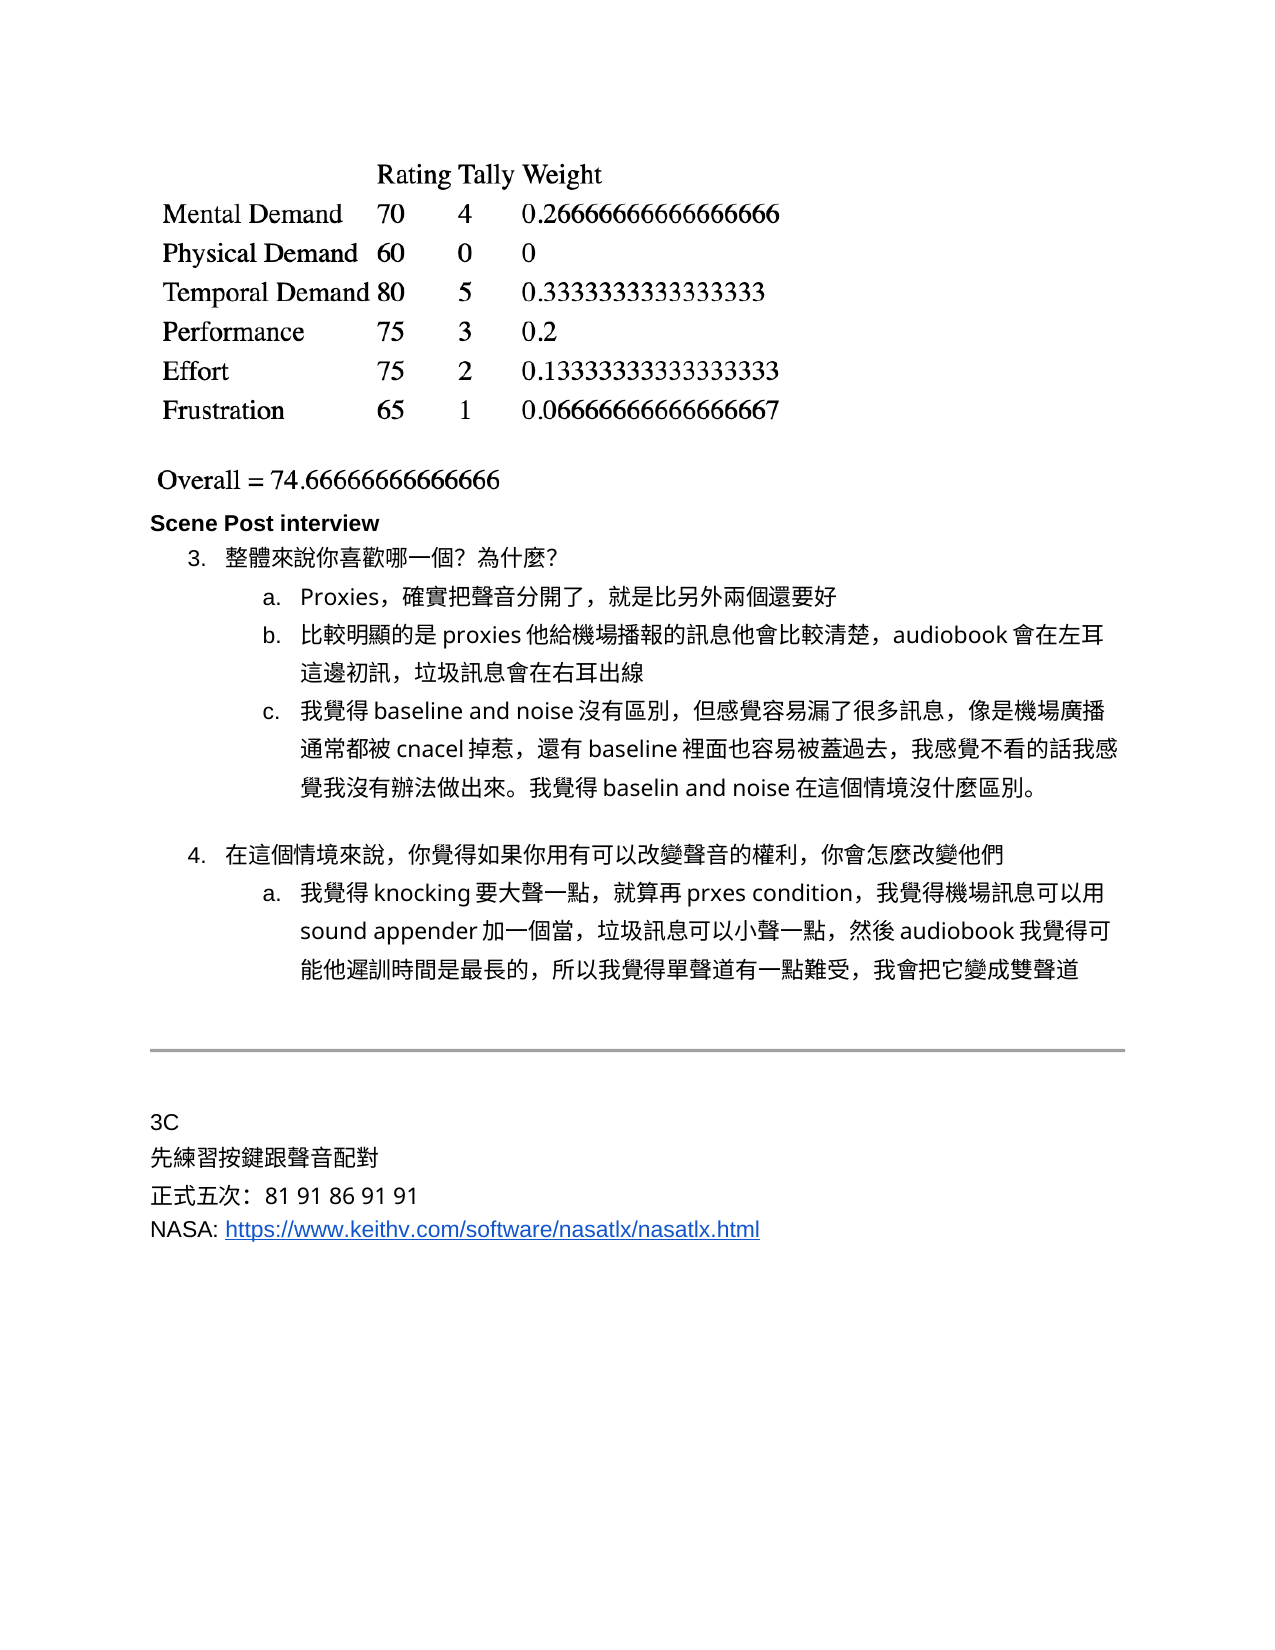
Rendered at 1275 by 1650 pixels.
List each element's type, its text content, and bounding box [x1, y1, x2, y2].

picture [150, 150, 806, 507]
text 正式五次：81 91 86 91 91 [150, 1178, 1125, 1211]
text 3C [150, 1109, 1125, 1136]
list 我覺得knocking要大聲一點，就算再prxes condition，我覺得機場訊息可以用sound appender加一個當，垃圾訊息可以小聲一點，然後audiobook我覺得可能他遲訓時間是最長的，所以我覺得單聲道有一點難受，我會把它變成雙聲道 [262, 875, 1125, 1015]
list 比較明顯的是proxies他給機場播報的訊息他會比較清楚，audiobook會在左耳這邊初訊，垃圾訊息會在右耳出線 [262, 617, 1125, 688]
text 先練習按鍵跟聲音配對 [150, 1139, 1125, 1173]
list 在這個情境來說，你覺得如果你用有可以改變聲音的權利，你會怎麼改變他們 [187, 837, 1125, 870]
list 我覺得baseline and noise沒有區別，但感覺容易漏了很多訊息，像是機場廣播通常都被cnacel掉惹，還有baseline裡面也容易被蓋過去，我感覺不看的話我感覺我沒有辦法做出來。我覺得baselin and noise在這個情境沒什麼區別。 [262, 693, 1125, 833]
text NASA: https://www.keithv.com/software/nasatlx/nasatlx.html [150, 1216, 1125, 1242]
text Scene Post interview [150, 510, 1125, 536]
list Proxies，確實把聲音分開了，就是比另外兩個還要好 [262, 578, 1125, 612]
list 整體來說你喜歡哪一個？為什麼？ [187, 540, 1125, 573]
